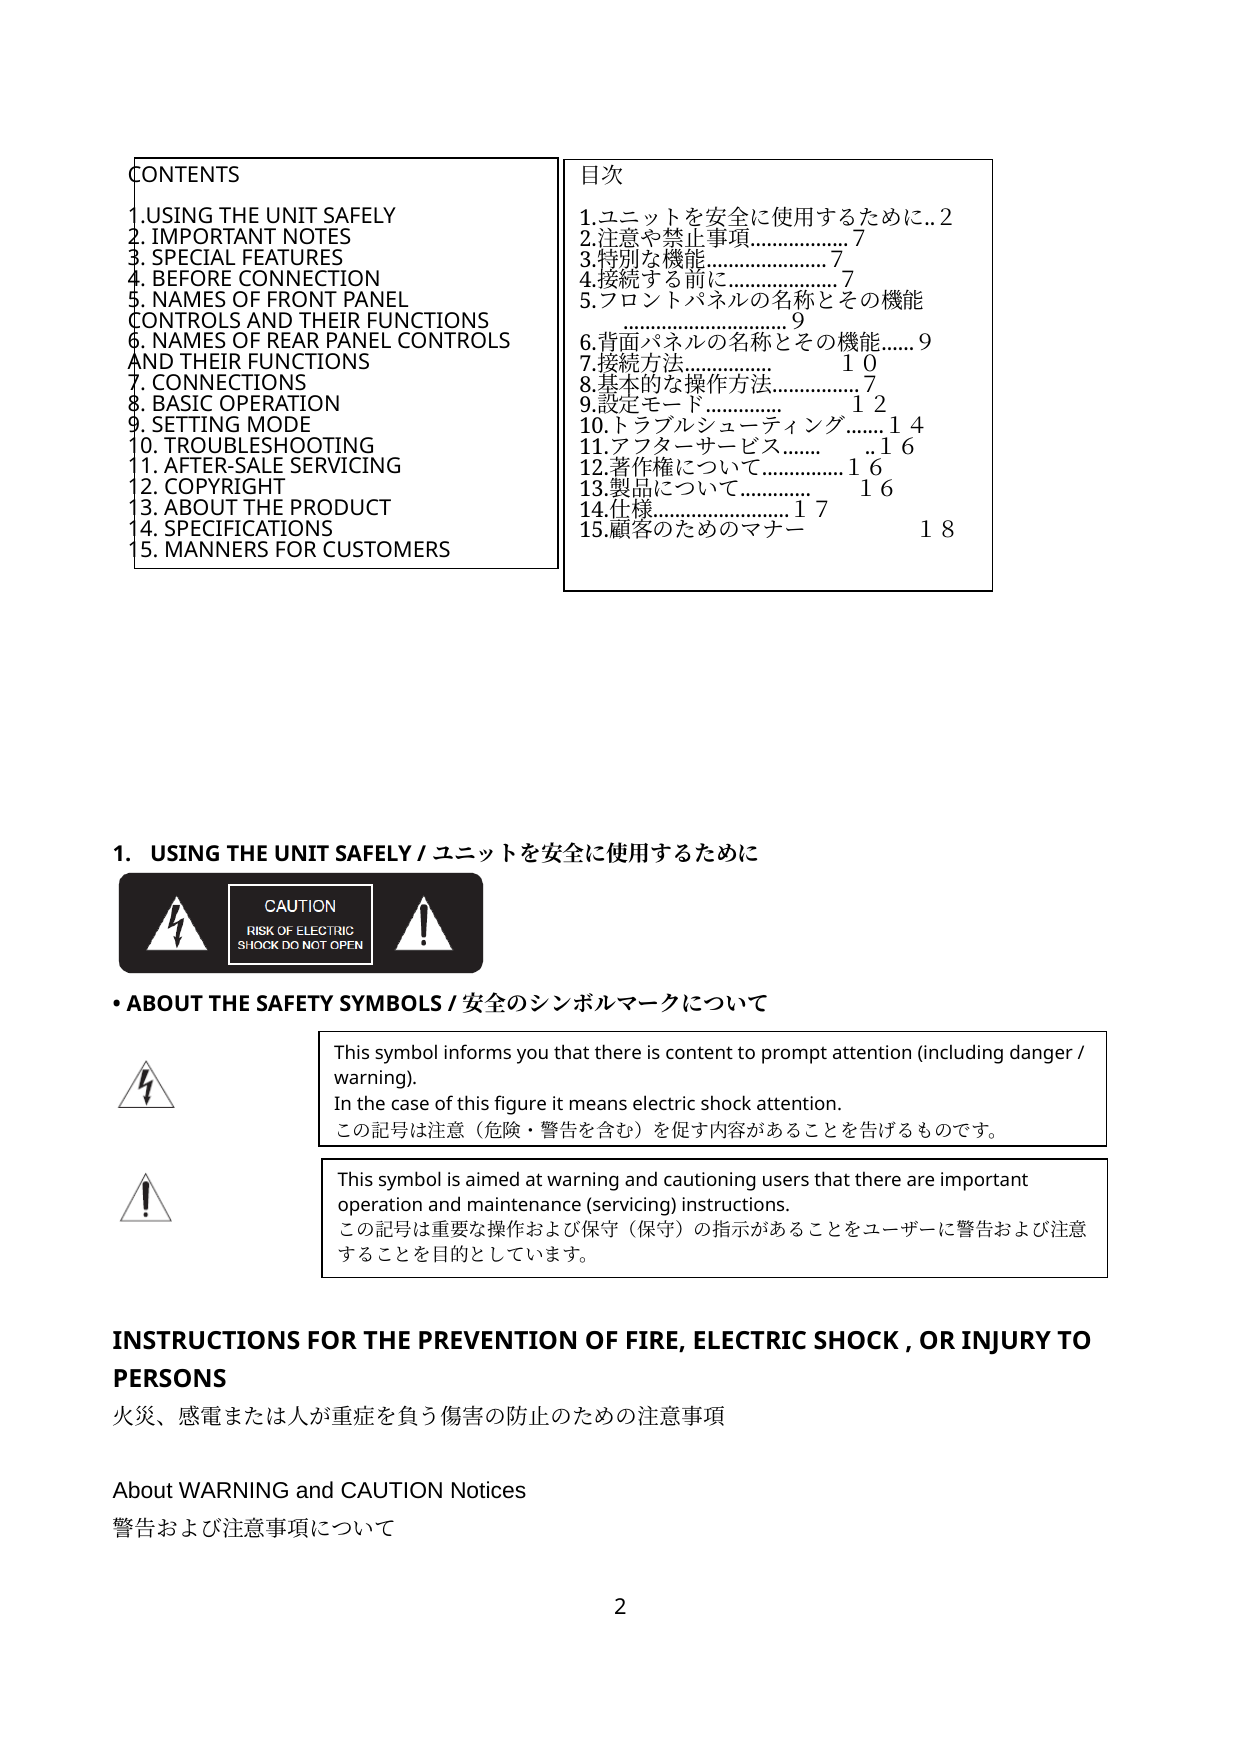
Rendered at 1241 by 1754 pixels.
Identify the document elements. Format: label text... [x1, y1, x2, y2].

text • ABOUT THE SAFETY SYMBOLS / 安全のシンボルマークについて [112, 983, 1128, 1021]
text 火災、感電または人が重症を負う傷害の防止のための注意事項 [112, 1396, 1128, 1433]
text About WARNING and CAUTION Notices [112, 1471, 1128, 1508]
text INSTRUCTIONS FOR THE PREVENTION OF FIRE, ELECTRIC SHOCK , OR INJURY TO PERSONS [112, 1321, 1128, 1396]
list USING THE UNIT SAFELY / ユニットを安全に使用するために [112, 833, 1128, 871]
text 警告および注意事項について [112, 1508, 1128, 1546]
